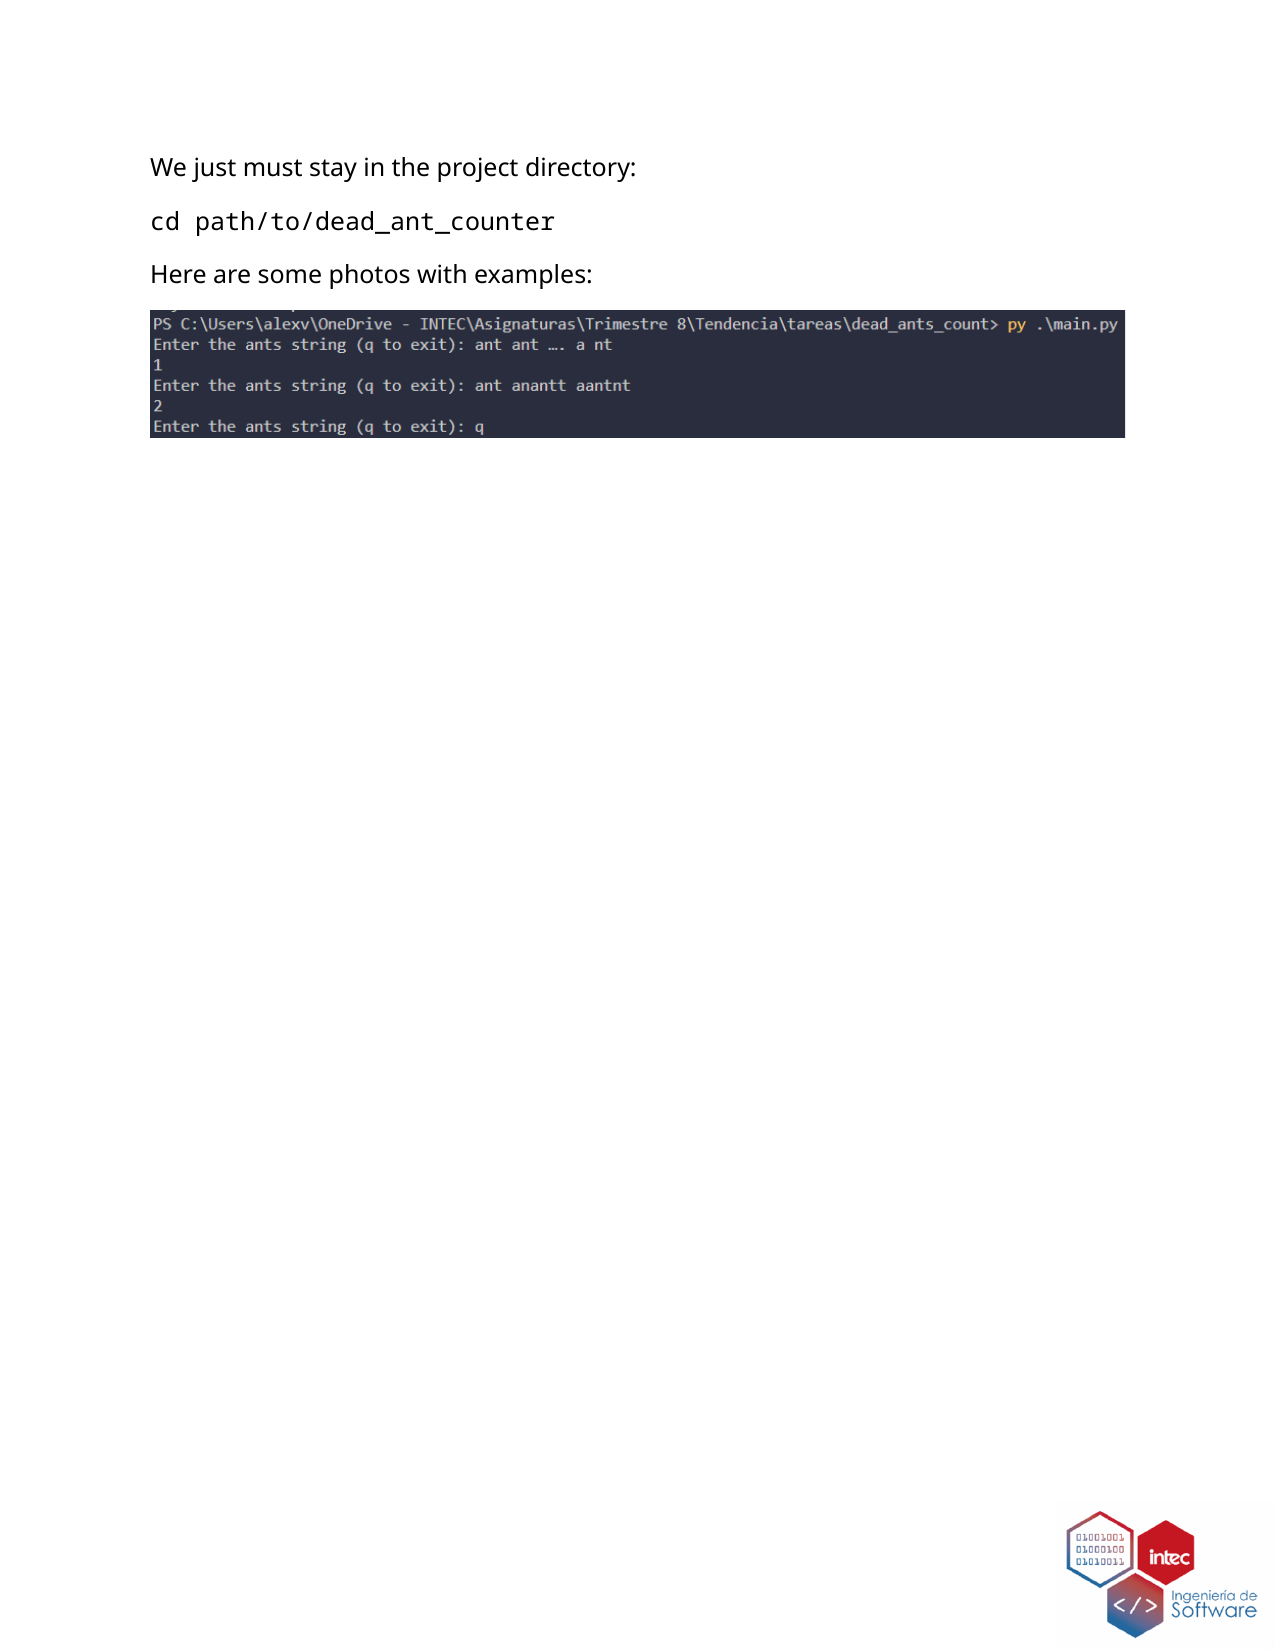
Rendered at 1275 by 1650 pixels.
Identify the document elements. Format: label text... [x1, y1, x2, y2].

picture [150, 310, 1125, 438]
text We just must stay in the project directory: [150, 150, 1125, 184]
text Here are some photos with examples: [150, 257, 1125, 291]
picture [1055, 1502, 1275, 1649]
text cd path/to/dead_ant_counter [150, 203, 1125, 237]
